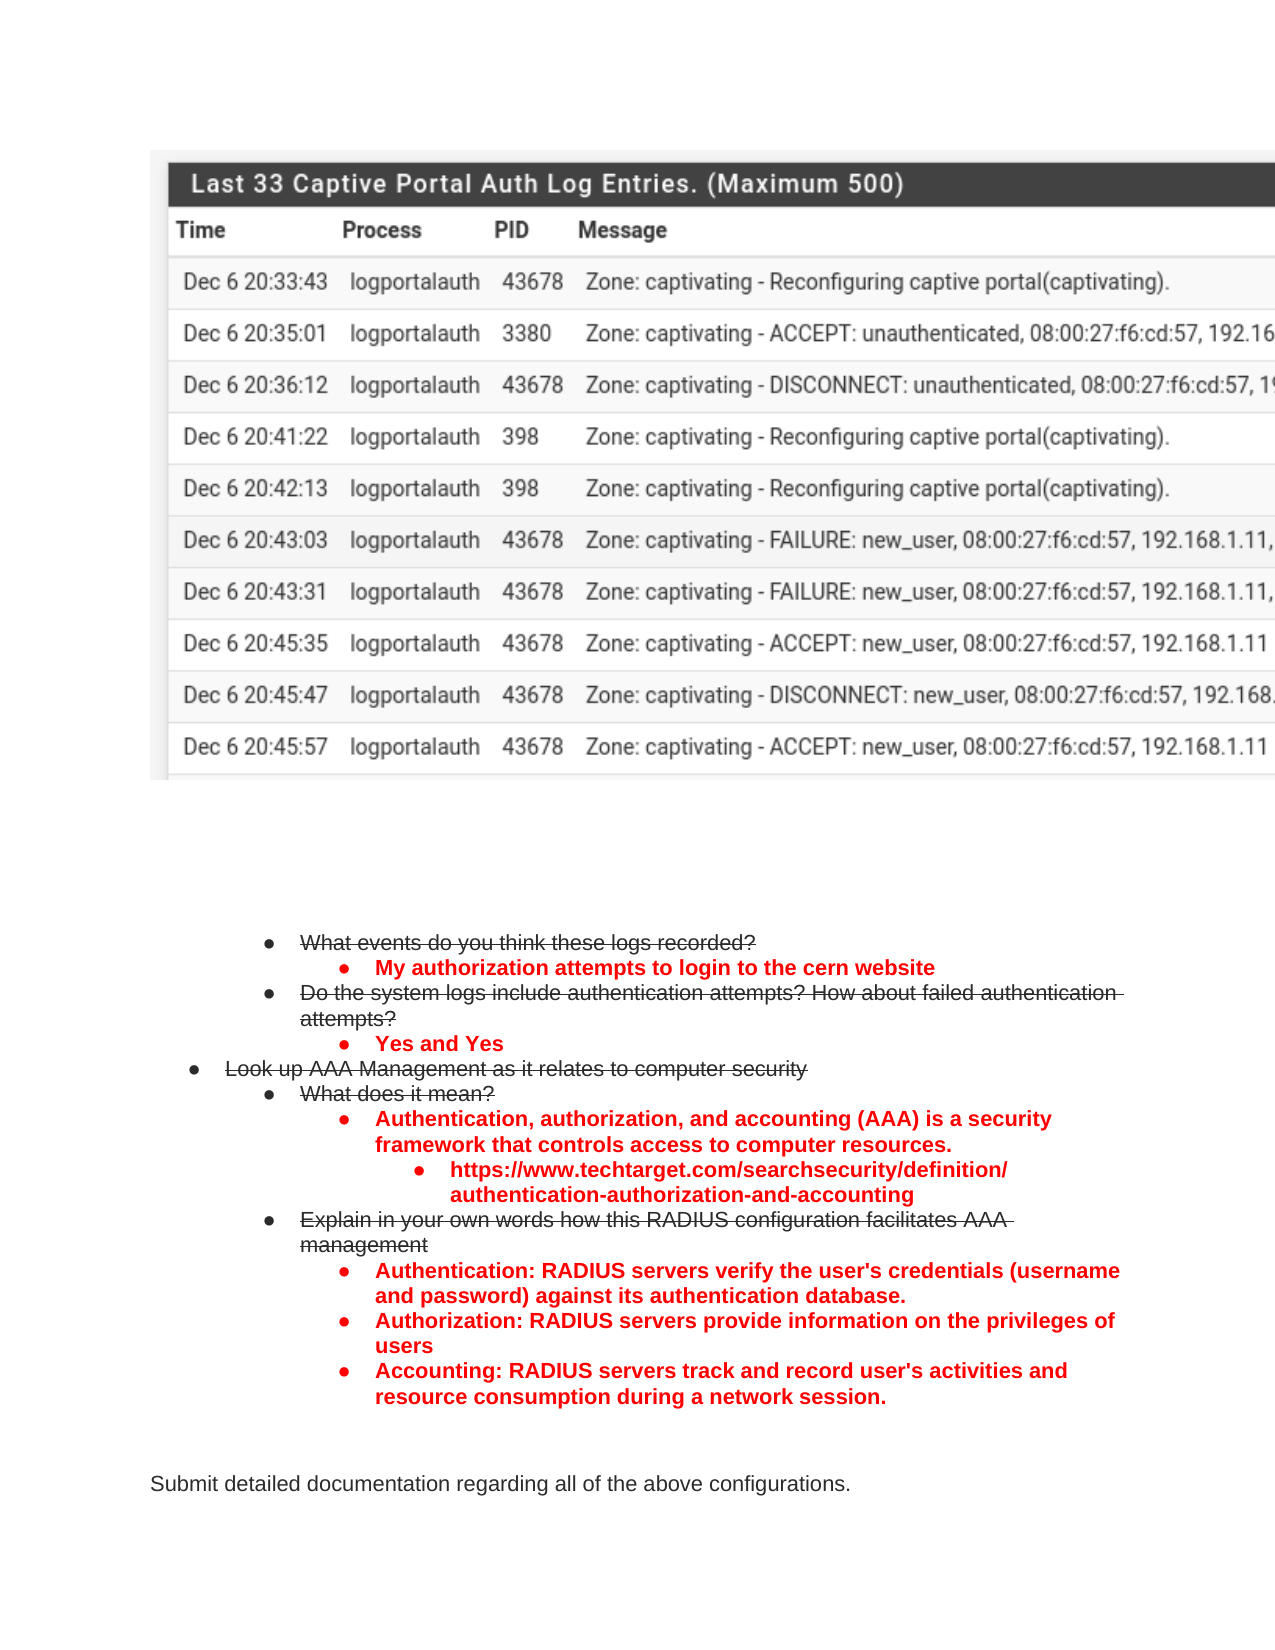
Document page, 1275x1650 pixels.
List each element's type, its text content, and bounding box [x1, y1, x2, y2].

text Submit detailed documentation regarding all of the above configurations. [150, 1471, 1125, 1497]
list Authentication, authorization, and accounting (AAA) is a security framework that controls access to computer resources. [337, 1106, 1125, 1157]
list Accounting: RADIUS servers track and record user's activities and resource consumption during a network session. [337, 1358, 1125, 1409]
list Authorization: RADIUS servers provide information on the privileges of users [337, 1308, 1125, 1358]
list What events do you think these logs recorded? [262, 930, 1125, 955]
list My authorization attempts to login to the cern website [337, 955, 1125, 980]
list https://www.techtarget.com/searchsecurity/definition/authentication-authorization-and-accounting [412, 1157, 1125, 1207]
list Look up AAA Management as it relates to computer security [187, 1056, 1125, 1081]
picture [150, 150, 1275, 780]
list Authentication: RADIUS servers verify the user's credentials (username and password) against its authentication database. [337, 1258, 1125, 1308]
list Do the system logs include authentication attempts? How about failed authentication attempts? [262, 980, 1125, 1031]
list What does it mean? [262, 1081, 1125, 1106]
list Explain in your own words how this RADIUS configuration facilitates AAA management [262, 1207, 1125, 1258]
list Yes and Yes [337, 1031, 1125, 1056]
